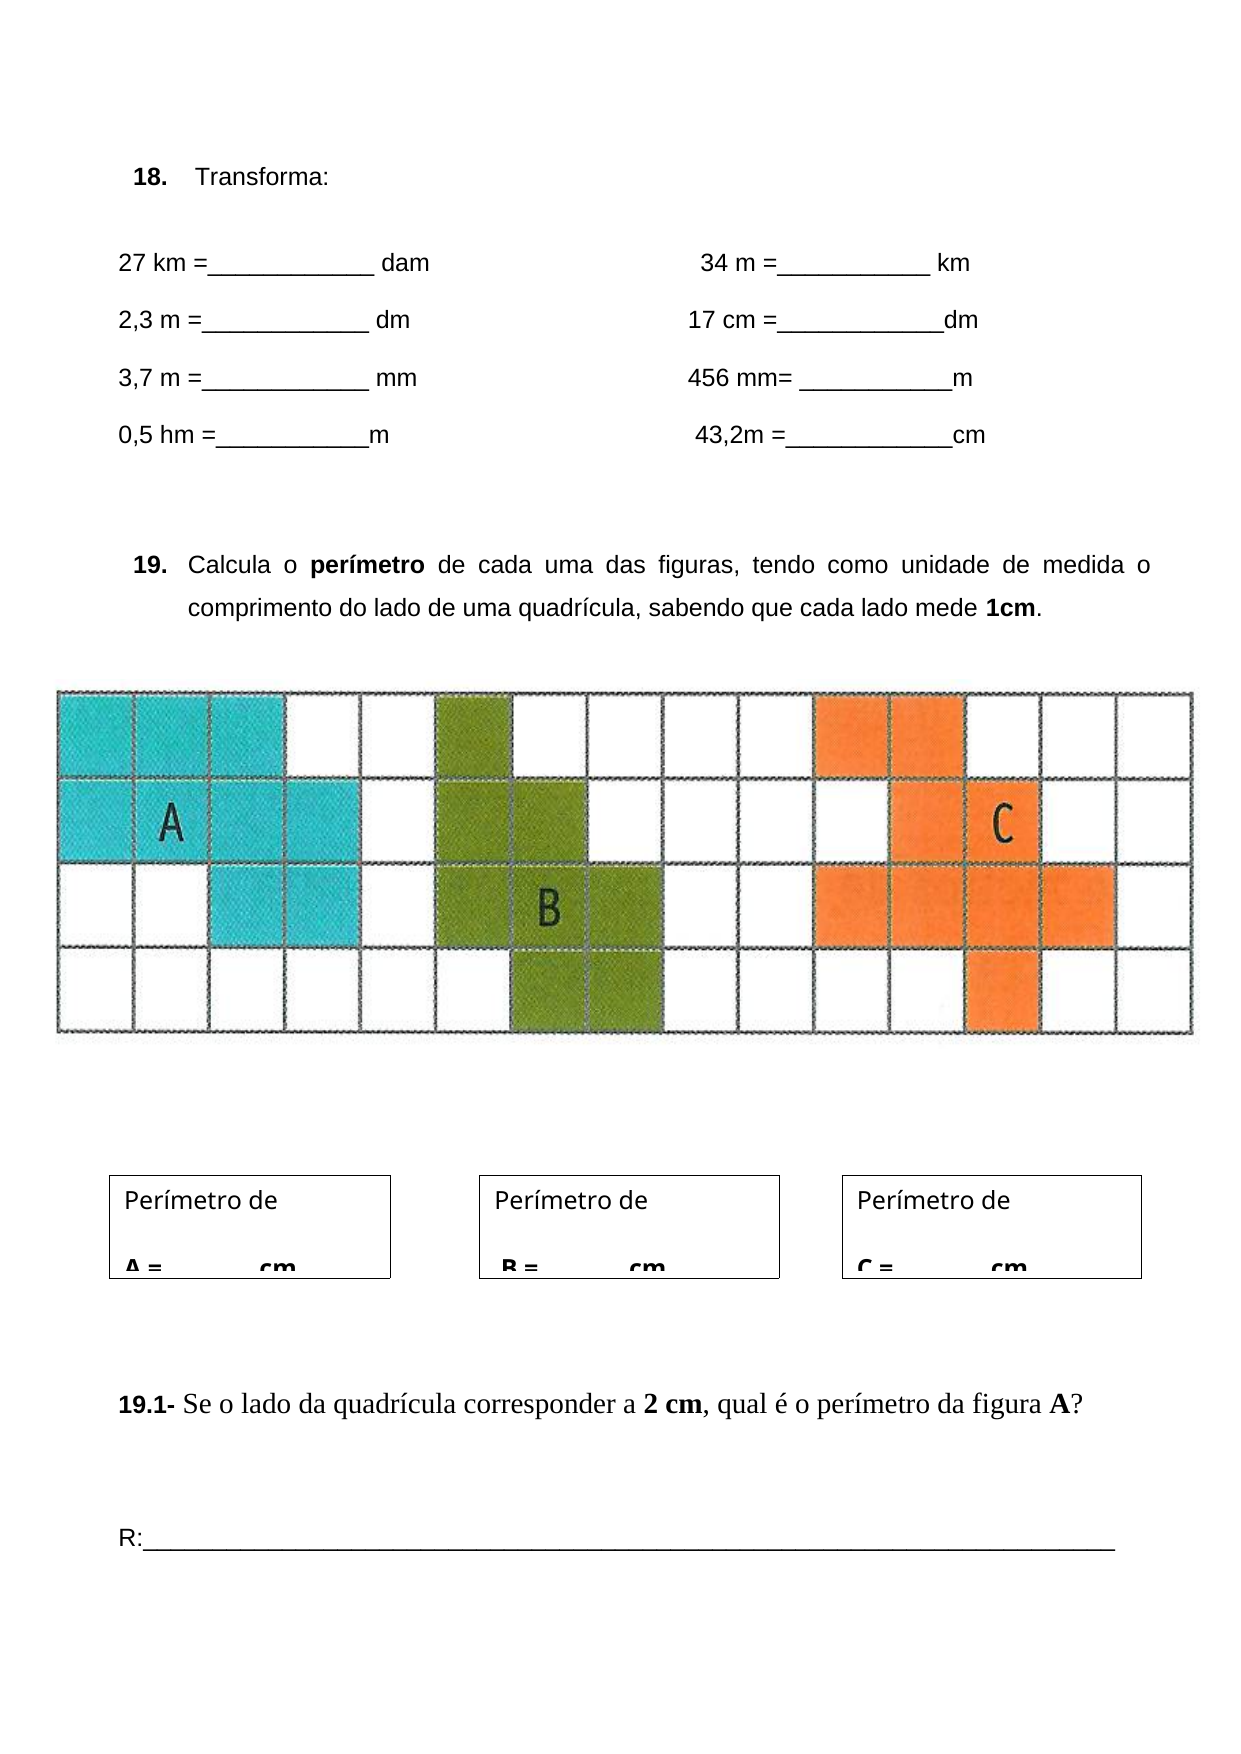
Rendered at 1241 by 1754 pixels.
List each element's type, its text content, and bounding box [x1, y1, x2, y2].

text 19.1- Se o lado da quadrícula corresponder a 2 cm, qual é o perímetro da figura A? [118, 1387, 1152, 1420]
list Transforma: [133, 162, 1152, 190]
text 2,3 m =____________ dm 17 cm =____________dm [118, 305, 1152, 334]
text 27 km =____________ dam 34 m =___________ km [118, 248, 1152, 277]
picture [26, 679, 1200, 1052]
text R:______________________________________________________________________ [118, 1523, 1152, 1552]
list Calcula o perímetro de cada uma das figuras, tendo como unidade de medida o comprimento do lado de uma quadrícula, sabendo que cada lado mede 1cm. [133, 550, 1152, 622]
text 3,7 m =____________ mm 456 mm= ___________m [118, 363, 1152, 392]
text 0,5 hm =___________m 43,2m =____________cm [118, 420, 1152, 449]
